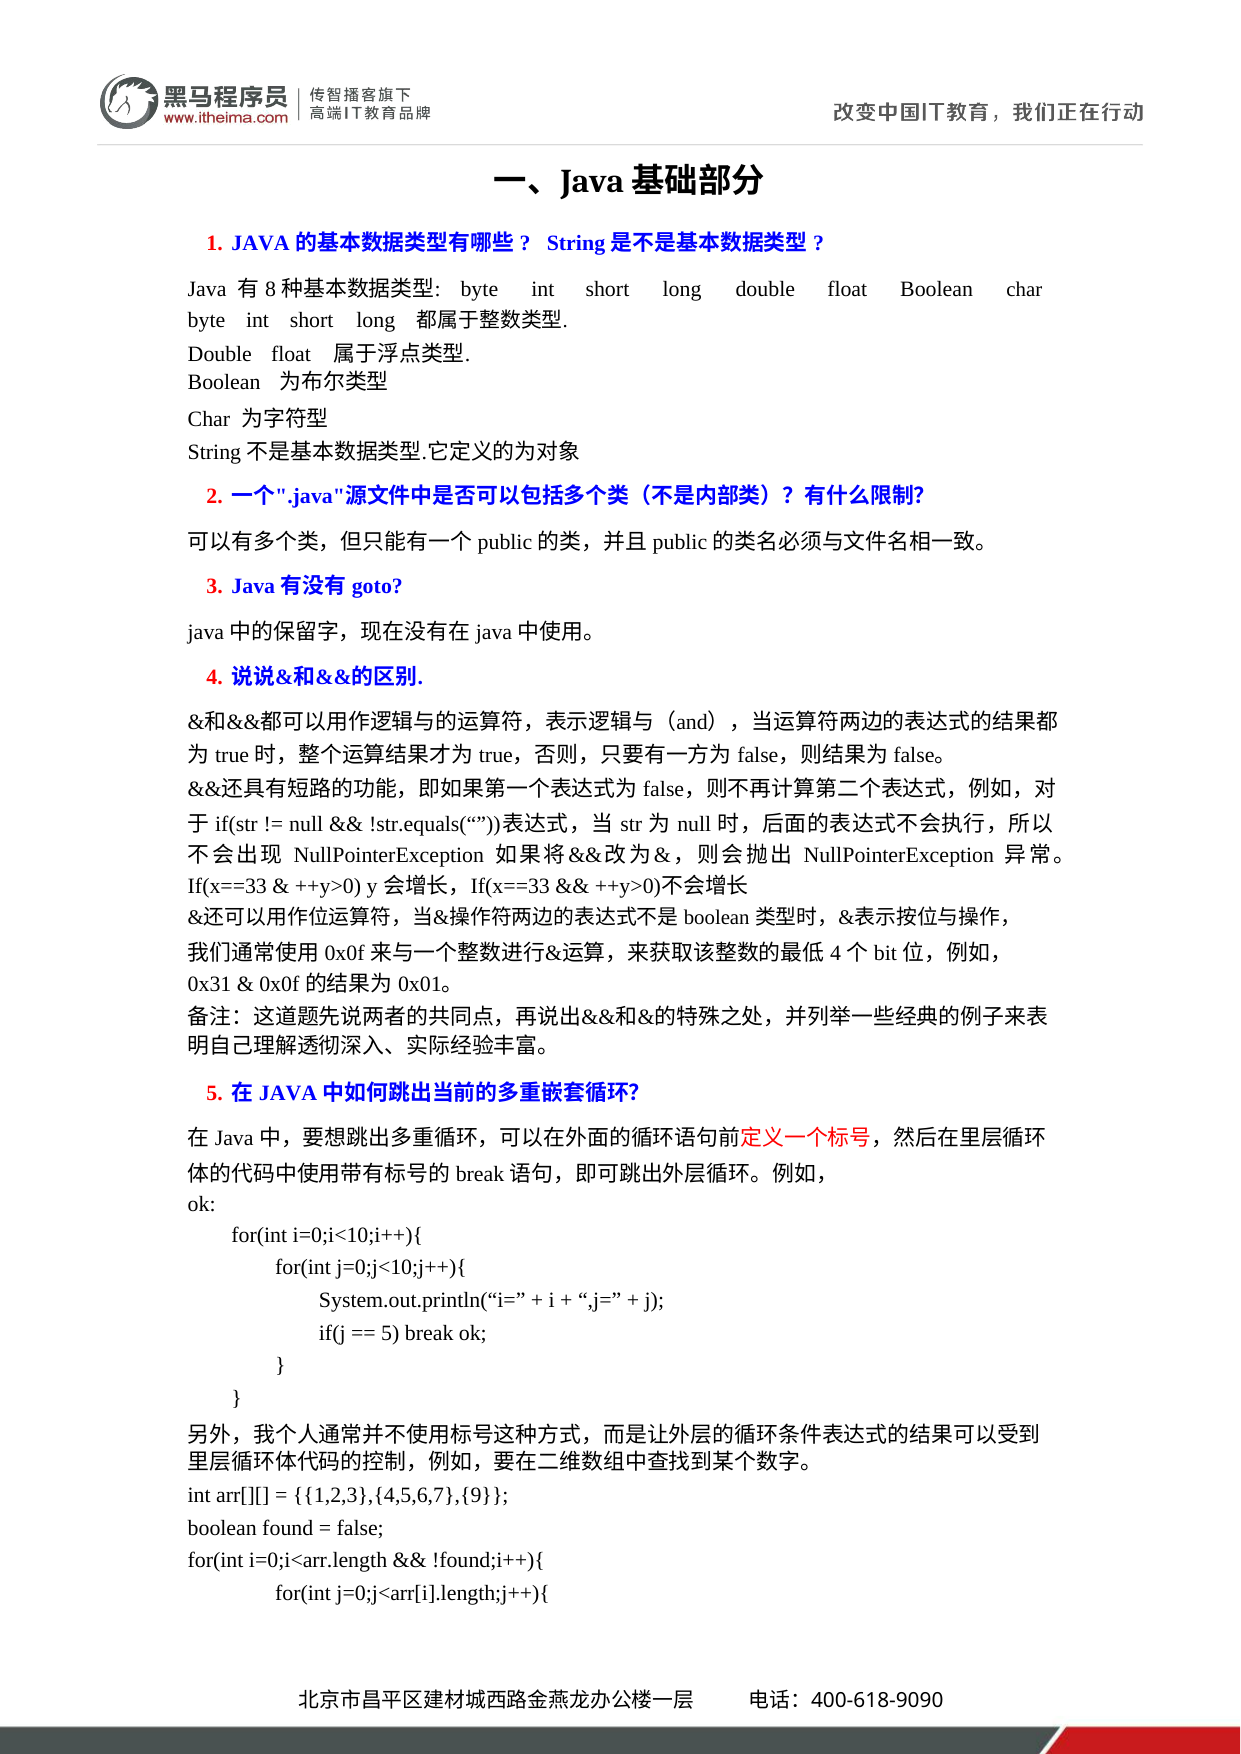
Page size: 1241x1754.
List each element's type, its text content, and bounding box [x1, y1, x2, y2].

text 另外，我个人通常并不使用标号这种方式，而是让外层的循环条件表达式的结果可以受到里层循环体代码的控制，例如，要在二维数组中查找到某个数字。 [187, 1420, 1052, 1475]
text Double float 属于浮点类型. [187, 340, 1090, 367]
text boolean found = false; [187, 1515, 1090, 1540]
text &还可以用作位运算符，当&操作符两边的表达式不是 boolean 类型时，&表示按位与操作， [187, 904, 1090, 929]
list 说说&和&&的区别. [206, 663, 1090, 689]
text System.out.println(“i=” + i + “,j=” + j); [319, 1287, 1090, 1312]
text } [275, 1352, 1090, 1377]
text if(j == 5) break ok; [319, 1319, 1090, 1345]
text 北京市昌平区建材城西路金燕龙办公楼一层 电话：400-618-9090 [150, 1686, 1092, 1713]
text 一、Java 基础部分 [150, 159, 1108, 200]
text Java 有 8 种基本数据类型: byte int short long double float Boolean char [187, 275, 1090, 302]
text 体的代码中使用带有标号的 break 语句，即可跳出外层循环。例如， ok: [187, 1157, 844, 1218]
list Java 有没有 goto? [206, 573, 1090, 599]
list JAVA 的基本数据类型有哪些 ? String 是不是基本数据类型 ? [206, 229, 1090, 256]
picture [0, 1667, 1241, 1754]
text int arr[][] = {{1,2,3},{4,5,6,7},{9}}; [187, 1482, 1090, 1507]
text } [231, 1385, 1090, 1410]
text for(int j=0;j<10;j++){ [275, 1254, 1090, 1279]
text 备注：这道题先说两者的共同点，再说出&&和&的特殊之处，并列举一些经典的例子来表明自己理解透彻深入、实际经验丰富。 [187, 1002, 1052, 1059]
text Char 为字符型 [187, 405, 1090, 432]
list 一个".java"源文件中是否可以包括多个类（不是内部类）？有什么限制？ [206, 482, 1090, 509]
text &&还具有短路的功能，即如果第一个表达式为 false，则不再计算第二个表达式，例如，对 [187, 775, 1090, 802]
text 为 true 时，整个运算结果才为 true，否则，只要有一方为 false，则结果为 false。 [187, 741, 1090, 768]
text Boolean 为布尔类型 [187, 368, 1090, 394]
text for(int i=0;i<10;i++){ [231, 1222, 1090, 1247]
list if(str != null && !str.equals(“”))表达式，当 str 为 null 时，后面的表达式不会执行，所以不会出现 NullPointerException 如果将&&改为&，则会抛出 NullPointerException 异常。If(x==33 & ++y>0) y 会增长，If(x==33 && ++y>0)不会增长 [187, 806, 1054, 899]
text 可以有多个类，但只能有一个 public 的类，并且 public 的类名必须与文件名相一致。 [187, 528, 1090, 555]
text byte int short long 都属于整数类型. [187, 307, 1090, 333]
text for(int j=0;j<arr[i].length;j++){ [275, 1580, 1090, 1605]
text &和&&都可以用作逻辑与的运算符，表示逻辑与（and），当运算符两边的表达式的结果都 [187, 708, 1090, 735]
text for(int i=0;i<arr.length && !found;i++){ [187, 1547, 1090, 1573]
text 我们通常使用 0x0f 来与一个整数进行&运算，来获取该整数的最低 4 个 bit 位，例如，0x31 & 0x0f 的结果为 0x01。 [187, 936, 1052, 997]
text java 中的保留字，现在没有在 java 中使用。 [187, 618, 1090, 645]
list 在 JAVA 中如何跳出当前的多重嵌套循环？ [206, 1079, 1090, 1105]
text String 不是基本数据类型.它定义的为对象 [187, 438, 1090, 464]
list Java 中，要想跳出多重循环，可以在外面的循环语句前定义一个标号，然后在里层循环 [187, 1124, 1090, 1151]
picture [0, 3, 1241, 153]
